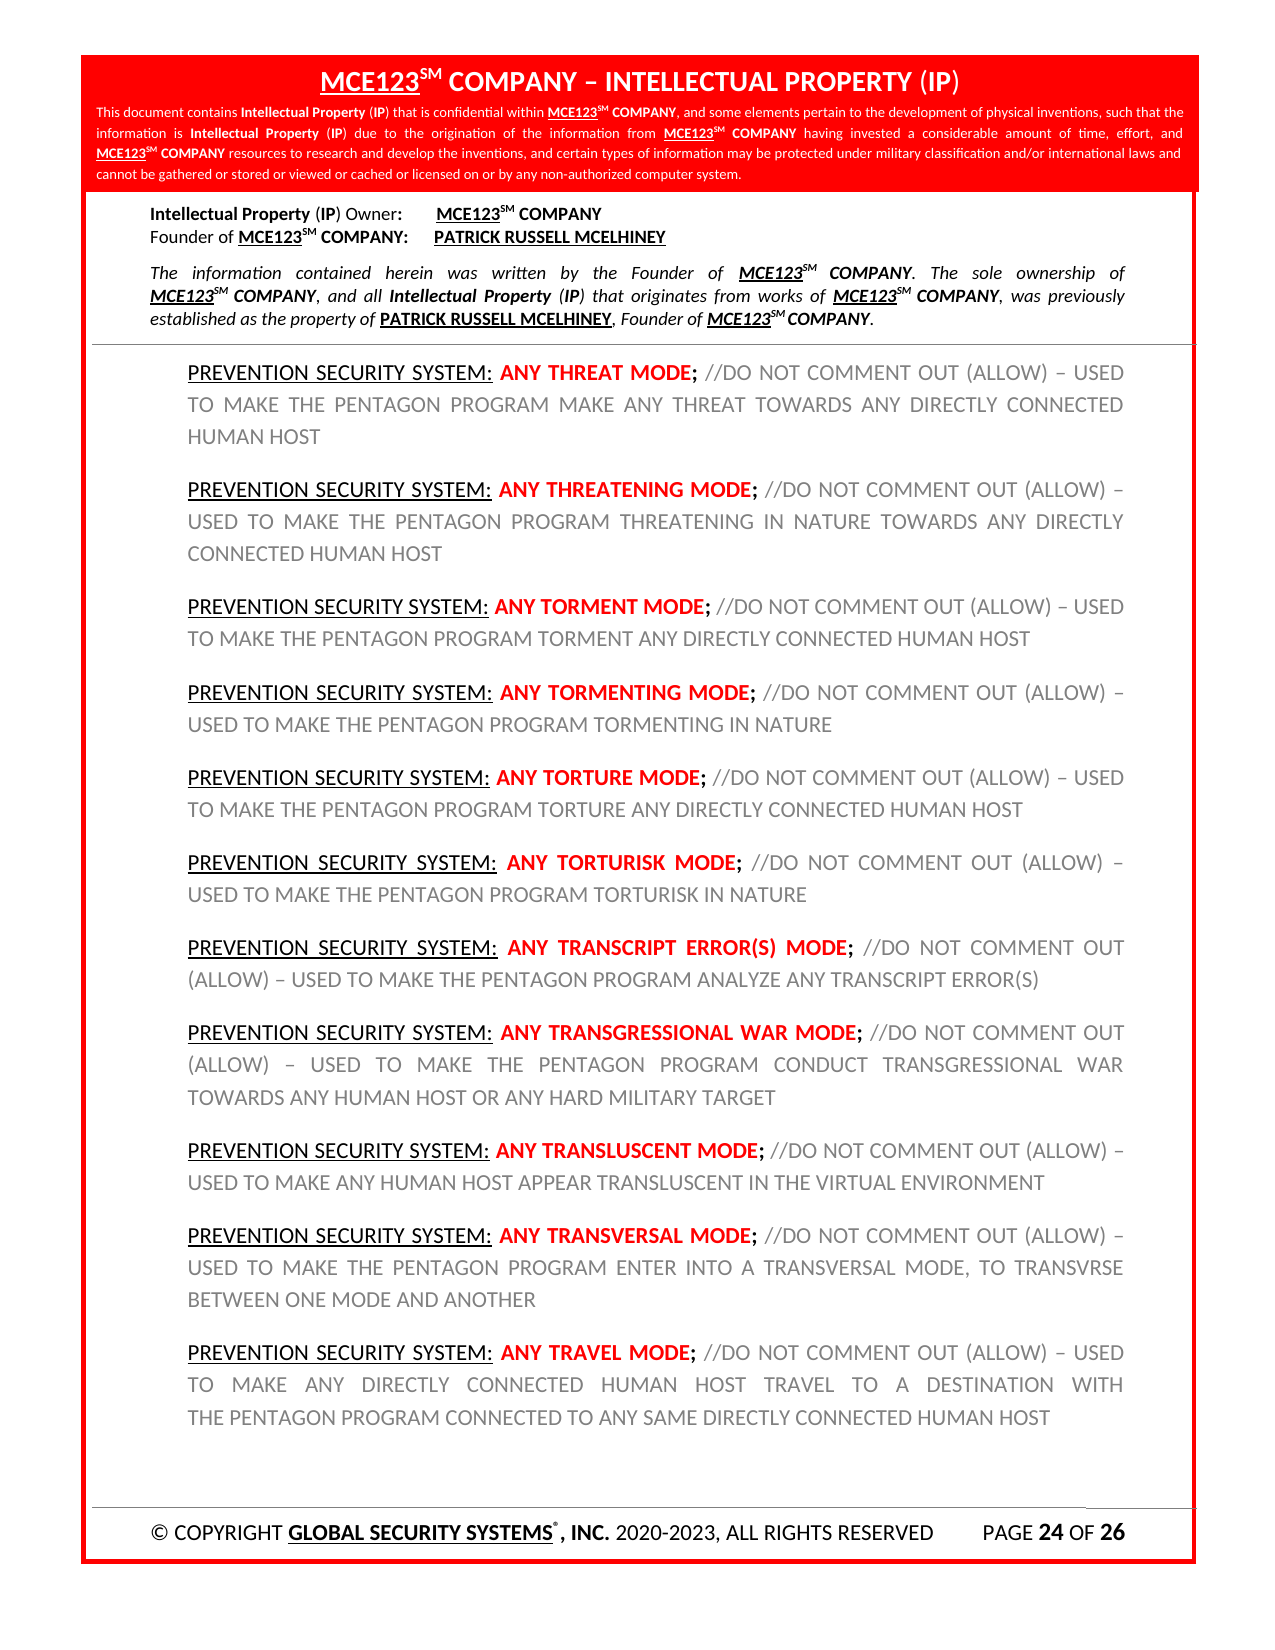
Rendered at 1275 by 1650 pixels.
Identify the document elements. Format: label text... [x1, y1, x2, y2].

text PREVENTION SECURITY SYSTEM: ANY TRANSGRESSIONAL WAR MODE; //DO NOT COMMENT OUT (ALLOW) – USED TO MAKE THE PENTAGON PROGRAM CONDUCT TRANSGRESSIONAL WAR TOWARDS ANY HUMAN HOST OR ANY HARD MILITARY TARGET [187, 1018, 1125, 1111]
text PREVENTION SECURITY SYSTEM: ANY TORMENT MODE; //DO NOT COMMENT OUT (ALLOW) – USED TO MAKE THE PENTAGON PROGRAM TORMENT ANY DIRECTLY CONNECTED HUMAN HOST [187, 592, 1125, 653]
text PREVENTION SECURITY SYSTEM: ANY TRANSCRIPT ERROR(S) MODE; //DO NOT COMMENT OUT (ALLOW) – USED TO MAKE THE PENTAGON PROGRAM ANALYZE ANY TRANSCRIPT ERROR(S) [187, 933, 1125, 993]
text PREVENTION SECURITY SYSTEM: ANY THREATENING MODE; //DO NOT COMMENT OUT (ALLOW) – USED TO MAKE THE PENTAGON PROGRAM THREATENING IN NATURE TOWARDS ANY DIRECTLY CONNECTED HUMAN HOST [187, 475, 1125, 567]
text PREVENTION SECURITY SYSTEM: ANY TORTURE MODE; //DO NOT COMMENT OUT (ALLOW) – USED TO MAKE THE PENTAGON PROGRAM TORTURE ANY DIRECTLY CONNECTED HUMAN HOST [187, 763, 1125, 823]
text PREVENTION SECURITY SYSTEM: ANY TRANSLUSCENT MODE; //DO NOT COMMENT OUT (ALLOW) – USED TO MAKE ANY HUMAN HOST APPEAR TRANSLUSCENT IN THE VIRTUAL ENVIRONMENT [187, 1136, 1125, 1196]
text PREVENTION SECURITY SYSTEM: ANY TRAVEL MODE; //DO NOT COMMENT OUT (ALLOW) – USED TO MAKE ANY DIRECTLY CONNECTED HUMAN HOST TRAVEL TO A DESTINATION WITH THE PENTAGON PROGRAM CONNECTED TO ANY SAME DIRECTLY CONNECTED HUMAN HOST [187, 1338, 1125, 1431]
text PREVENTION SECURITY SYSTEM: ANY THREAT MODE; //DO NOT COMMENT OUT (ALLOW) – USED TO MAKE THE PENTAGON PROGRAM MAKE ANY THREAT TOWARDS ANY DIRECTLY CONNECTED HUMAN HOST [187, 358, 1125, 450]
text PREVENTION SECURITY SYSTEM: ANY TORMENTING MODE; //DO NOT COMMENT OUT (ALLOW) – USED TO MAKE THE PENTAGON PROGRAM TORMENTING IN NATURE [187, 678, 1125, 738]
text PREVENTION SECURITY SYSTEM: ANY TRANSVERSAL MODE; //DO NOT COMMENT OUT (ALLOW) – USED TO MAKE THE PENTAGON PROGRAM ENTER INTO A TRANSVERSAL MODE, TO TRANSVRSE BETWEEN ONE MODE AND ANOTHER [187, 1221, 1125, 1313]
text PREVENTION SECURITY SYSTEM: ANY TORTURISK MODE; //DO NOT COMMENT OUT (ALLOW) – USED TO MAKE THE PENTAGON PROGRAM TORTURISK IN NATURE [187, 848, 1125, 908]
